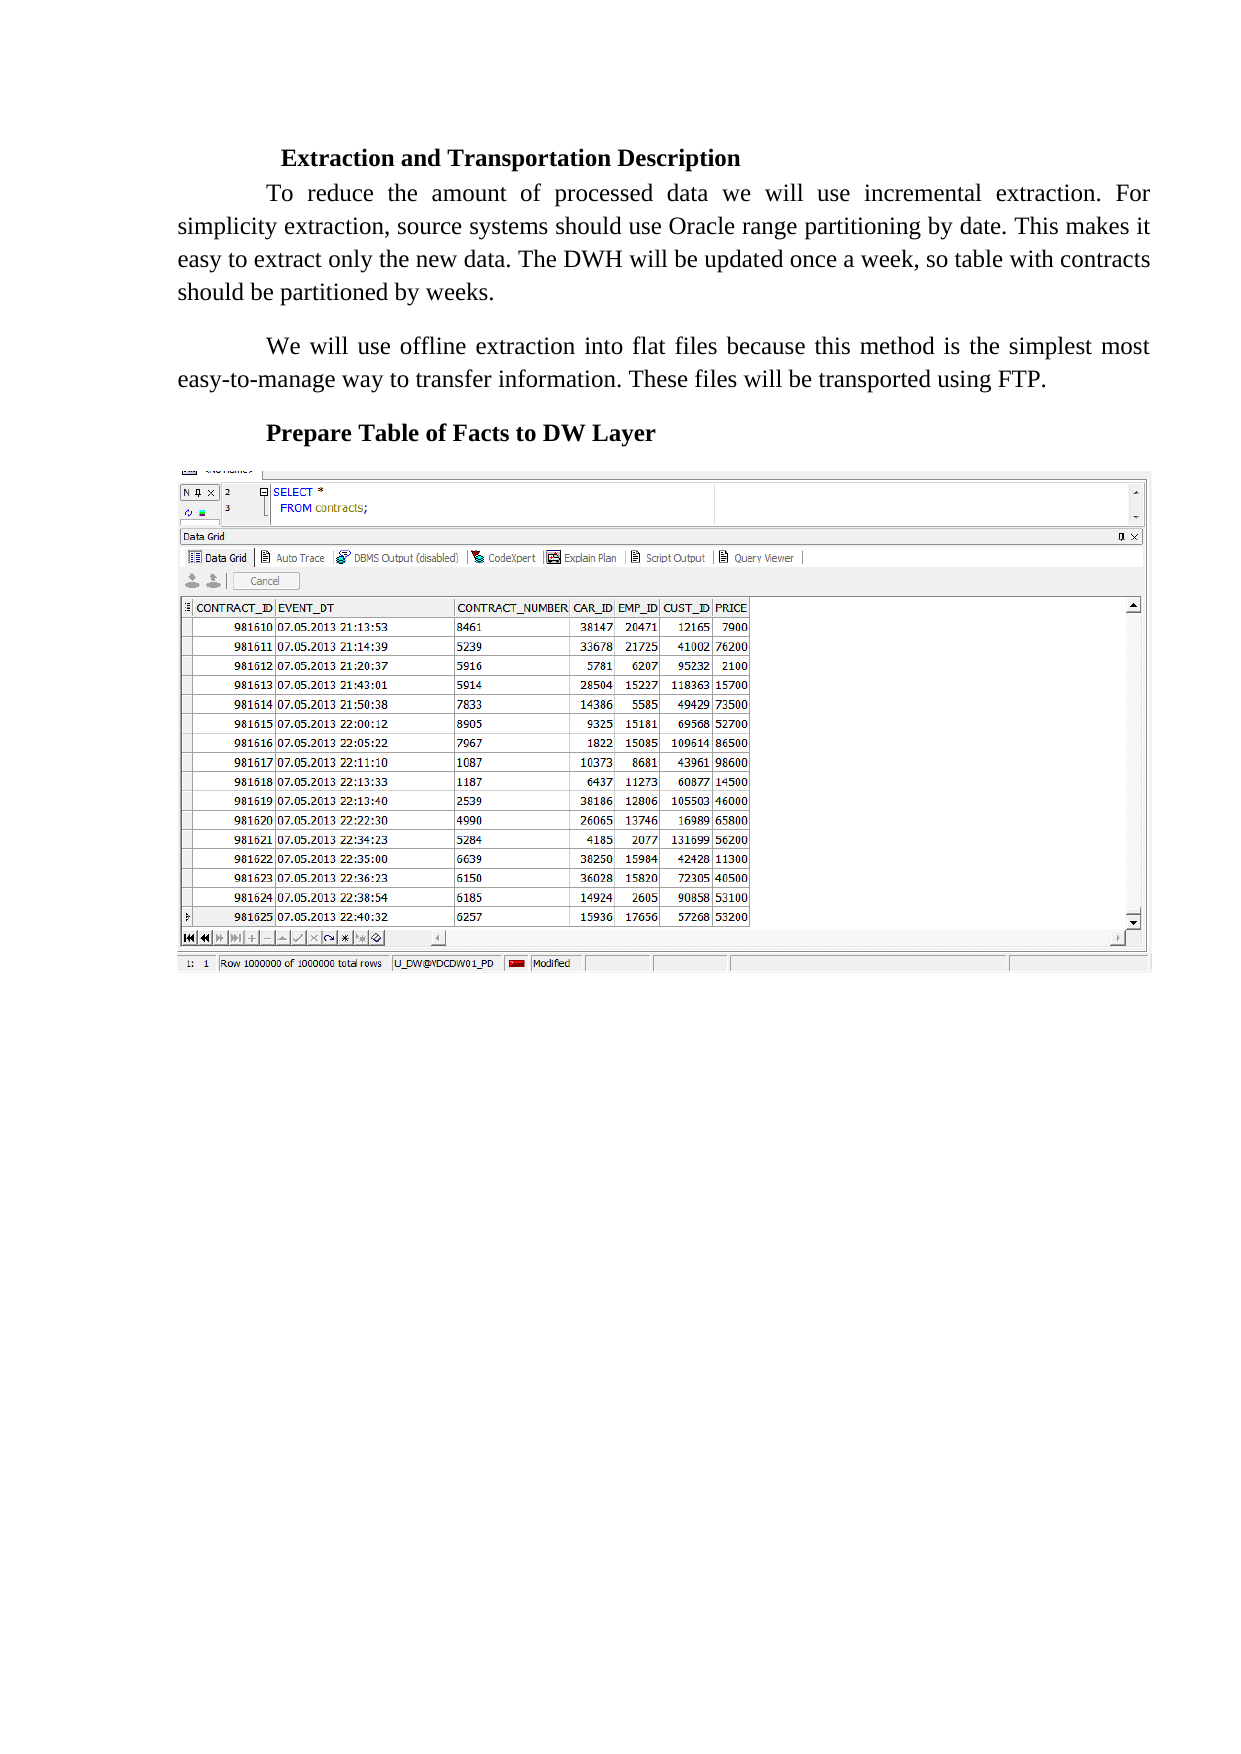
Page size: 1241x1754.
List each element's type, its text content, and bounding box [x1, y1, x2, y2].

list Extraction and Transportation Description [177, 143, 1152, 172]
picture [177, 471, 1152, 973]
text Prepare Table of Facts to DW Layer [177, 418, 1152, 447]
text We will use offline extraction into flat files because this method is the simplest most easy-to-manage way to transfer information. These files will be transported using FTP. [177, 331, 1152, 393]
text To reduce the amount of processed data we will use incremental extraction. For simplicity extraction, source systems should use Oracle range partitioning by date. This makes it easy to extract only the new data. The DWH will be updated once a week, so table with contracts should be partitioned by weeks. [177, 178, 1152, 306]
